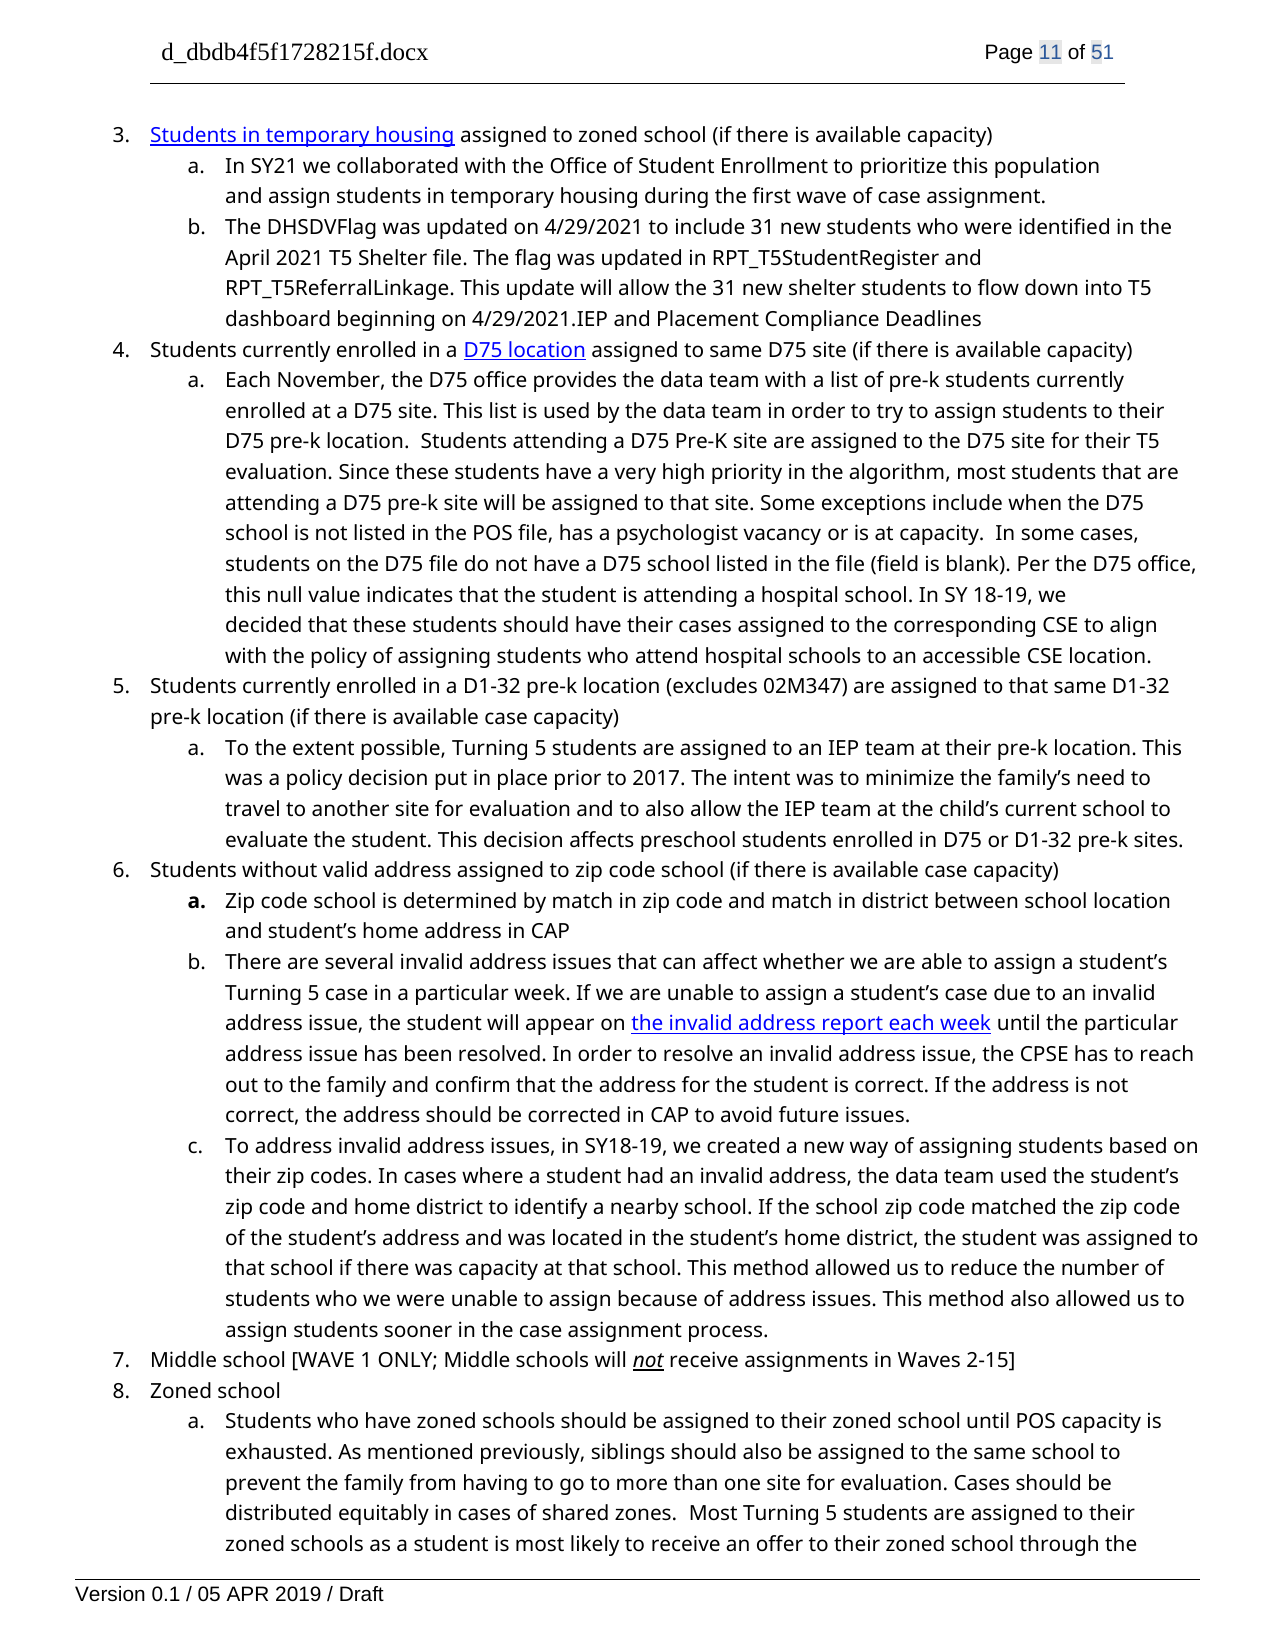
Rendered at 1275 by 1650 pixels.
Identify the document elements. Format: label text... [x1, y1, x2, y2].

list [187, 1407, 1200, 1558]
list To address invalid address issues, in SY18-19, we created a new way of assigning students based on their zip codes. In cases where a student had an invalid address, the data team used the student’s zip code and home district to identify a nearby school. If the school zip code matched the zip code of the student’s address and was located in the student’s home district, the student was assigned to that school if there was capacity at that school. This method allowed us to reduce the number of students who we were unable to assign because of address issues. This method also allowed us to assign students sooner in the case assignment process. [187, 1131, 1200, 1343]
list The DHSDVFlag was updated on 4/29/2021 to include 31 new students who were identified in the April 2021 T5 Shelter file. The flag was updated in RPT_T5StudentRegister and RPT_T5ReferralLinkage. This update will allow the 31 new shelter students to flow down into T5 dashboard beginning on 4/29/2021.IEP and Placement Compliance Deadlines [187, 212, 1200, 333]
list To the extent possible, Turning 5 students are assigned to an IEP team at their pre-k location. This was a policy decision put in place prior to 2017. The intent was to minimize the family’s need to travel to another site for evaluation and to also allow the IEP team at the child’s current school to evaluate the student. This decision affects preschool students enrolled in D75 or D1-32 pre-k sites. [187, 733, 1200, 853]
list Each November, the D75 office provides the data team with a list of pre-k students currently enrolled at a D75 site. This list is used by the data team in order to try to assign students to their D75 pre-k location. Students attending a D75 Pre-K site are assigned to the D75 site for their T5 evaluation. Since these students have a very high priority in the algorithm, most students that are attending a D75 pre-k site will be assigned to that site. Some exceptions include when the D75 school is not listed in the POS file, has a psychologist vacancy or is at capacity. In some cases, students on the D75 file do not have a D75 school listed in the file (field is blank). Per the D75 office, this null value indicates that the student is attending a hospital school. In SY 18-19, we decided that these students should have their cases assigned to the corresponding CSE to align with the policy of assigning students who attend hospital schools to an accessible CSE location. [187, 365, 1200, 669]
list Zip code school is determined by match in zip code and match in district between school location and student’s home address in CAP [187, 886, 1200, 945]
list Students currently enrolled in a D1-32 pre-k location (excludes 02M347) are assigned to that same D1-32 pre-k location (if there is available case capacity) [112, 672, 1200, 731]
list Zoned school [112, 1376, 1200, 1404]
list Students in temporary housing assigned to zoned school (if there is available capacity) [112, 120, 1200, 149]
list Students currently enrolled in a D75 location assigned to same D75 site (if there is available capacity) [112, 335, 1200, 363]
list Middle school [WAVE 1 ONLY; Middle schools will not receive assignments in Waves 2-15] [112, 1345, 1200, 1374]
list There are several invalid address issues that can affect whether we are able to assign a student’s Turning 5 case in a particular week. If we are unable to assign a student’s case due to an invalid address issue, the student will appear on the invalid address report each week until the particular address issue has been resolved. In order to resolve an invalid address issue, the CPSE has to reach out to the family and confirm that the address for the student is correct. If the address is not correct, the address should be corrected in CAP to avoid future issues. [187, 947, 1200, 1129]
list In SY21 we collaborated with the Office of Student Enrollment to prioritize this population and assign students in temporary housing during the first wave of case assignment. [187, 151, 1200, 210]
list Students without valid address assigned to zip code school (if there is available case capacity) [112, 855, 1200, 884]
